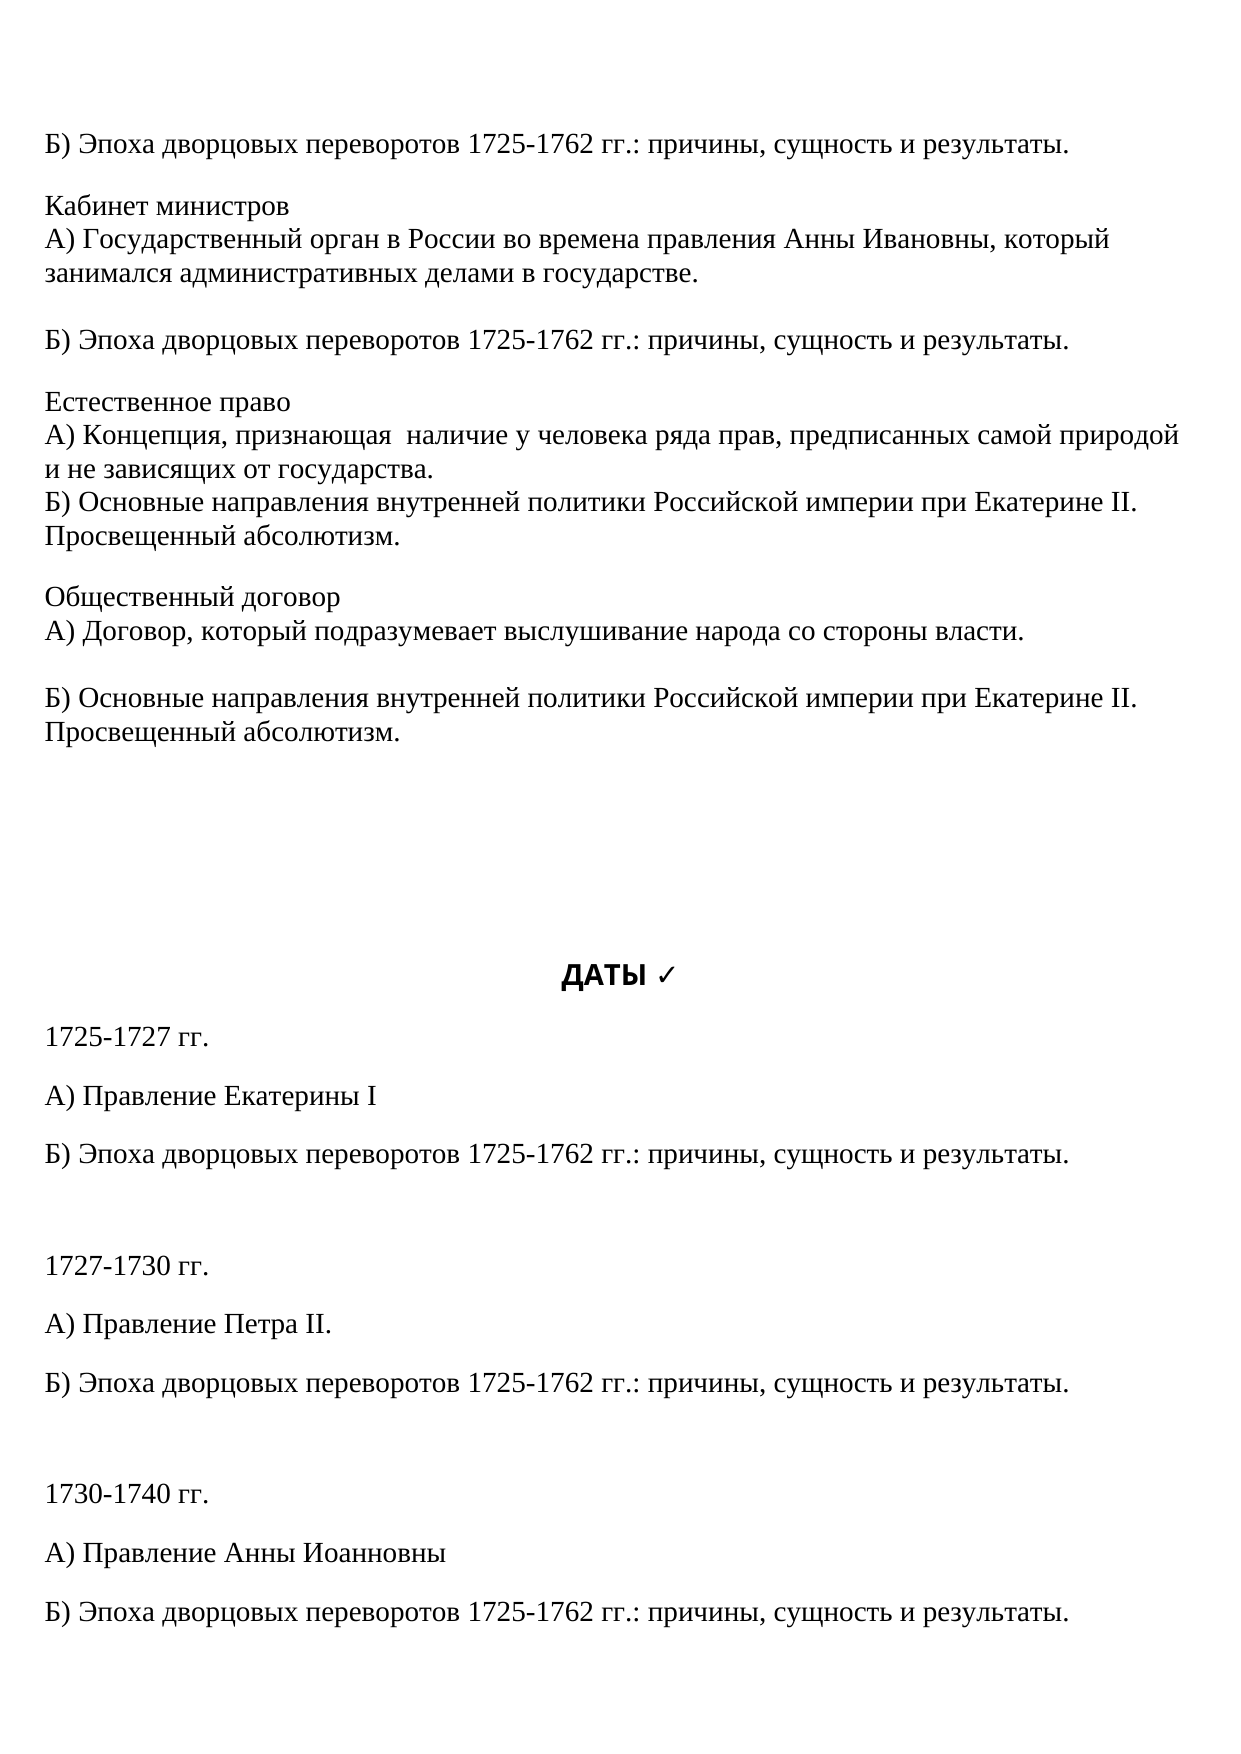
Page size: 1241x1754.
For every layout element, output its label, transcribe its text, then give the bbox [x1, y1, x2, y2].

text Естественное право [44, 384, 1196, 417]
text А) Государственный орган в России во времена правления Анны Ивановны, который занимался административных делами в государстве. [44, 222, 1196, 289]
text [44, 1365, 1196, 1398]
text 1725-1727 гг. [44, 1019, 1196, 1053]
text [44, 127, 1196, 160]
text А) Правление Анны Иоанновны [44, 1535, 1196, 1569]
text А) Договор, который подразумевает выслушивание народа со стороны власти. [44, 613, 1196, 647]
text Общественный договор [44, 579, 1196, 613]
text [44, 1594, 1196, 1627]
text А) Правление Екатерины I [44, 1078, 1196, 1111]
text 1727-1730 гг. [44, 1248, 1196, 1281]
text 1730-1740 гг. [44, 1477, 1196, 1510]
text Б) Эпоха дворцовых переворотов 1725-1762 гг.: причины, сущность и результаты. [44, 1136, 1196, 1170]
text Б) Эпоха дворцовых переворотов 1725-1762 гг.: причины, сущность и результаты. [44, 322, 1196, 356]
text А) Концепция, признающая наличие у человека ряда прав, предписанных самой природой и не зависящих от государства. [44, 417, 1196, 484]
text Кабинет министров [44, 188, 1196, 222]
text А) Правление Петра II. [44, 1306, 1196, 1340]
text Б) Основные направления внутренней политики Российской империи при Екатерине II. Просвещенный абсолютизм. [44, 680, 1196, 747]
text Б) Основные направления внутренней политики Российской империи при Екатерине II. Просвещенный абсолютизм. [44, 484, 1196, 552]
